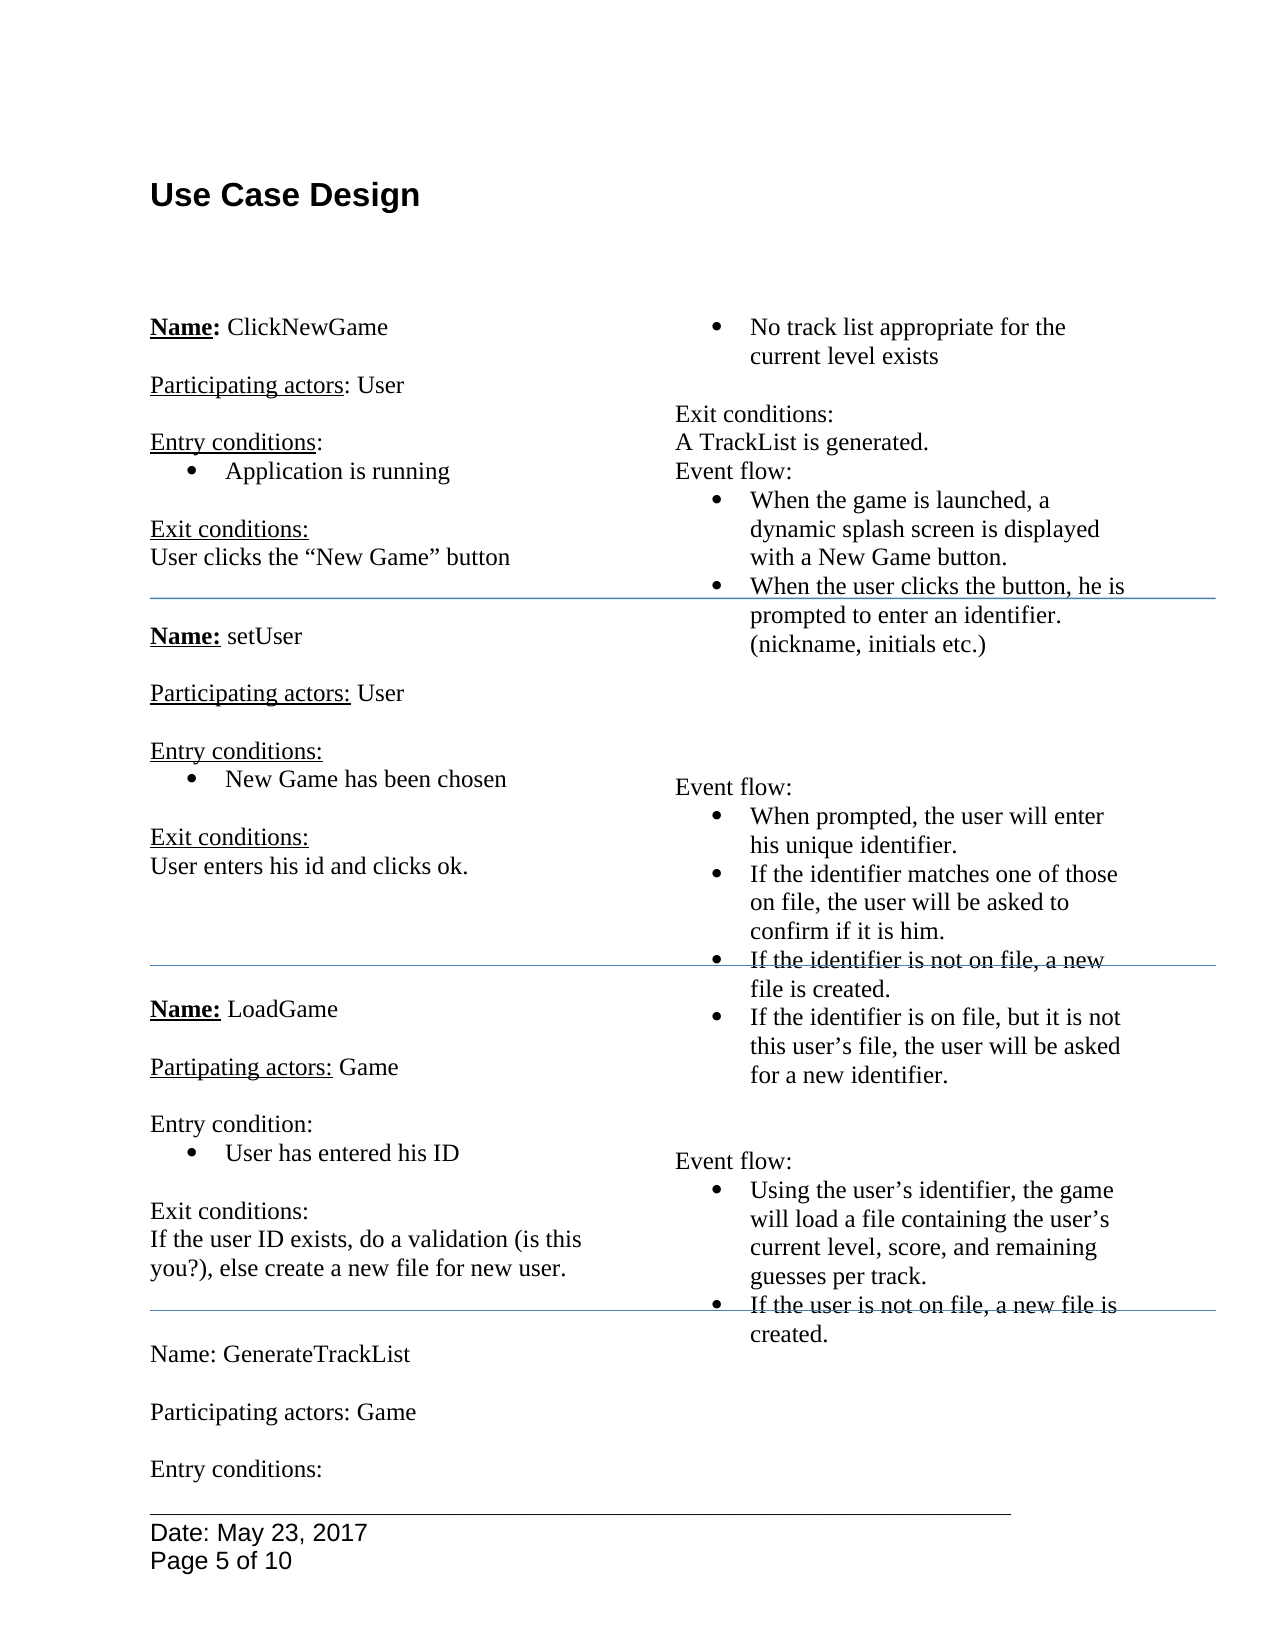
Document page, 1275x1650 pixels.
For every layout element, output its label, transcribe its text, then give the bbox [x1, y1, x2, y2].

list If the identifier is on file, but it is not this user’s file, the user will be asked for a new identifier. [712, 1002, 1125, 1089]
list Using the user’s identifier, the game will load a file containing the user’s current level, score, and remaining guesses per track. [712, 1175, 1125, 1290]
text Event flow: [675, 456, 1125, 485]
text Name: ClickNewGame [150, 312, 600, 341]
list Application is running [187, 456, 600, 485]
list If the identifier is not on file, a new file is created. [712, 966, 1125, 1002]
list When the user clicks the button, he is prompted to enter an identifier. (nickname, initials etc.) [712, 571, 1125, 597]
text Event flow: [675, 772, 1125, 801]
text Name: setUser [150, 621, 600, 649]
text Entry conditions: [150, 736, 600, 764]
list User has entered his ID [187, 1138, 600, 1167]
list When the game is launched, a dynamic splash screen is displayed with a New Game button. [712, 485, 1125, 571]
list If the identifier matches one of those on file, the user will be asked to confirm if it is him. [712, 859, 1125, 945]
text Entry condition: [150, 1109, 600, 1138]
text If the user ID exists, do a validation (is this you?), else create a new file for new user. [150, 1224, 600, 1282]
subtitle Use Case Design [150, 175, 1125, 213]
text A TrackList is generated. [675, 427, 1125, 456]
text Entry conditions: [150, 427, 600, 456]
list When the user clicks the button, he is prompted to enter an identifier. (nickname, initials etc.) [712, 600, 1125, 657]
text Event flow: [675, 1146, 1125, 1175]
text Partipating actors: Game [150, 1052, 600, 1081]
list If the identifier is not on file, a new file is created. [712, 945, 1125, 965]
text Exit conditions: [150, 1196, 600, 1224]
text Exit conditions: [150, 822, 600, 851]
text Exit conditions: [150, 514, 600, 542]
text Entry conditions: [150, 1454, 600, 1483]
text Participating actors: User [150, 370, 600, 399]
text Exit conditions: [675, 399, 1125, 427]
list If the user is not on file, a new file is created. [712, 1311, 1125, 1347]
list If the user is not on file, a new file is created. [712, 1290, 1125, 1310]
list New Game has been chosen [187, 764, 600, 793]
list When prompted, the user will enter his unique identifier. [712, 801, 1125, 859]
text Name: GenerateTrackList [150, 1339, 600, 1368]
list No track list appropriate for the current level exists [712, 312, 1125, 370]
text Participating actors: Game [150, 1397, 600, 1426]
text User clicks the “New Game” button [150, 542, 600, 571]
text Participating actors: User [150, 678, 600, 707]
text User enters his id and clicks ok. [150, 851, 600, 879]
text Name: LoadGame [150, 994, 600, 1023]
